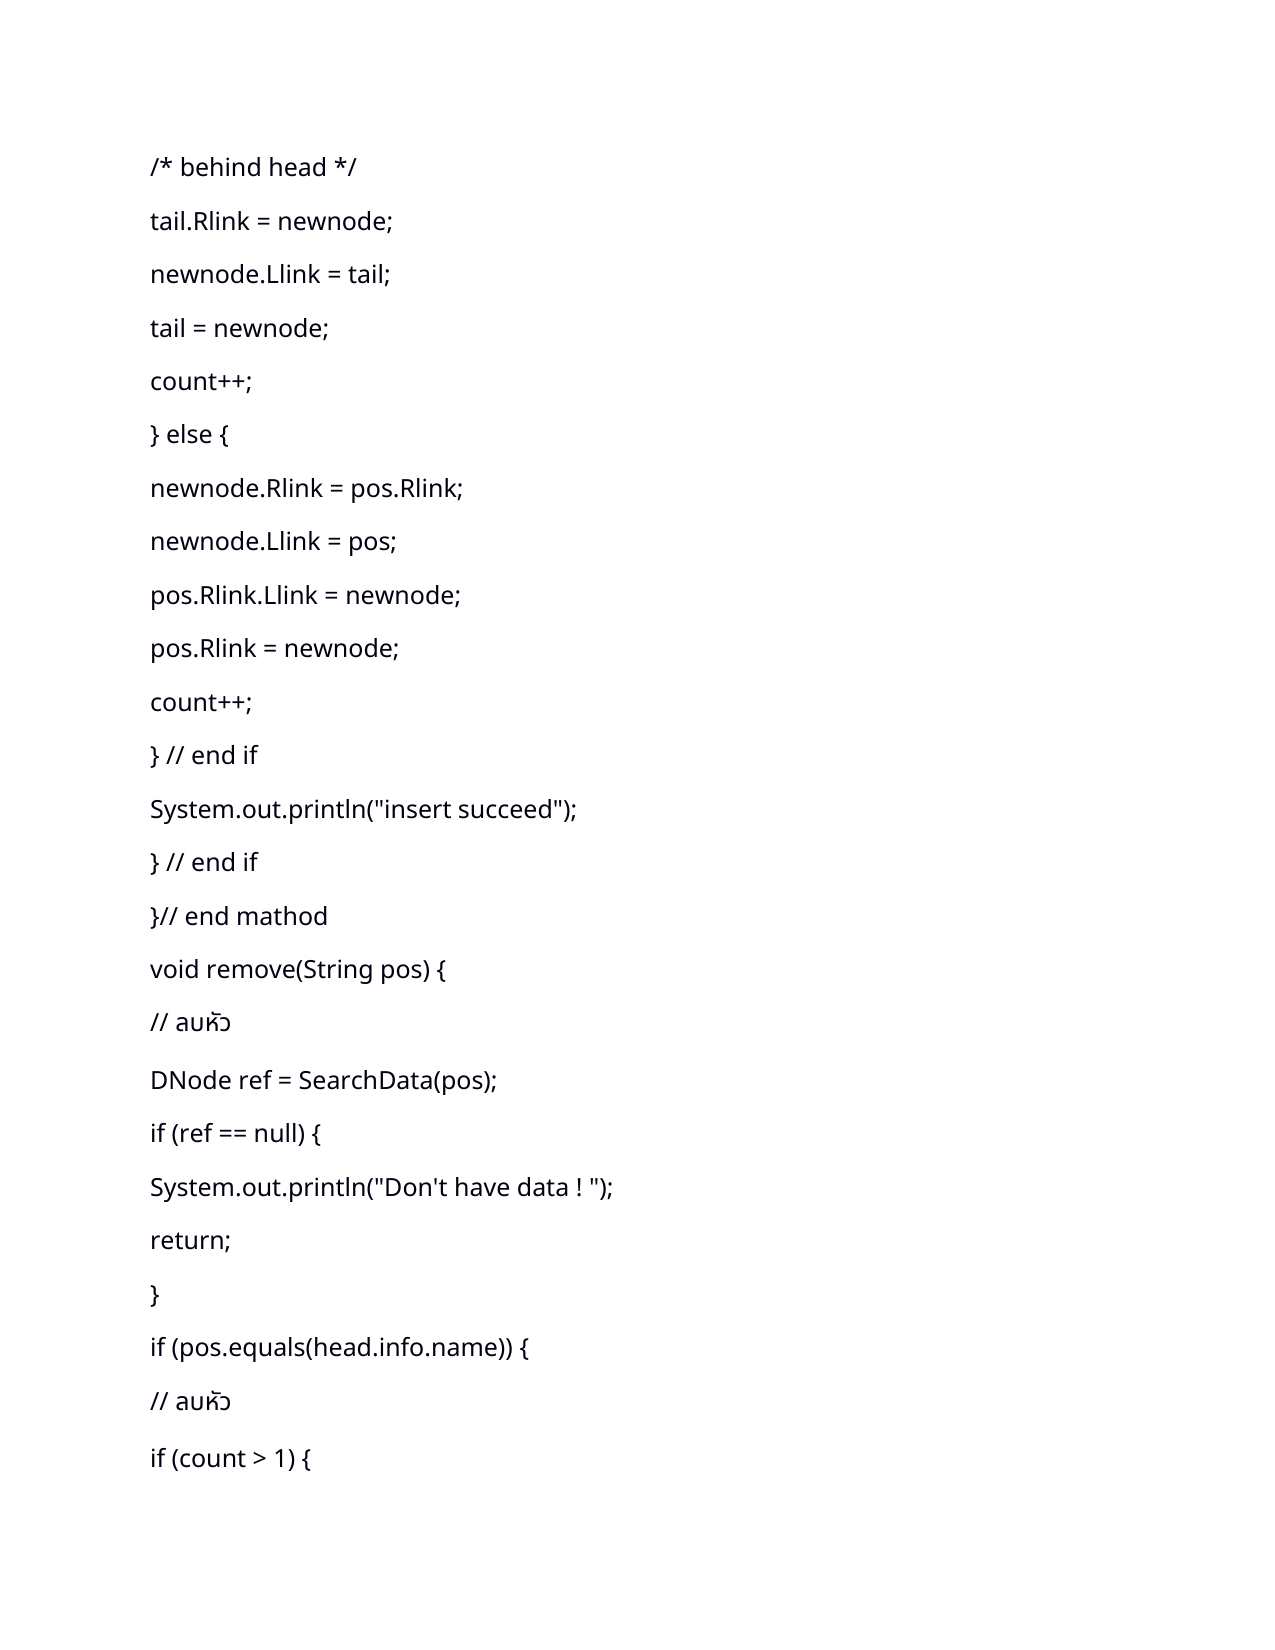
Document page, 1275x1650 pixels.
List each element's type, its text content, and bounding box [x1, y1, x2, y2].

text }// end mathod [150, 898, 1125, 932]
text tail.Rlink = newnode; [150, 203, 1125, 237]
text if (pos.equals(head.info.name)) { [150, 1330, 1125, 1364]
text } // end if [150, 845, 1125, 879]
text newnode.Llink = pos; [150, 524, 1125, 558]
text /* behind head */ [150, 150, 1125, 184]
text } [150, 1276, 1125, 1311]
text newnode.Llink = tail; [150, 257, 1125, 291]
text return; [150, 1223, 1125, 1257]
text System.out.println("Don't have data ! "); [150, 1169, 1125, 1204]
text tail = newnode; [150, 310, 1125, 344]
text count++; [150, 684, 1125, 718]
text void remove(String pos) { [150, 952, 1125, 986]
text if (count > 1) { [150, 1441, 1125, 1475]
text pos.Rlink.Llink = newnode; [150, 577, 1125, 612]
text // ลบหัว [150, 1383, 1125, 1421]
text pos.Rlink = newnode; [150, 631, 1125, 665]
text } // end if [150, 738, 1125, 772]
text newnode.Rlink = pos.Rlink; [150, 471, 1125, 505]
text // ลบหัว [150, 1005, 1125, 1043]
text if (ref == null) { [150, 1116, 1125, 1150]
text count++; [150, 364, 1125, 398]
text DNode ref = SearchData(pos); [150, 1063, 1125, 1097]
text } else { [150, 417, 1125, 451]
text System.out.println("insert succeed"); [150, 791, 1125, 825]
